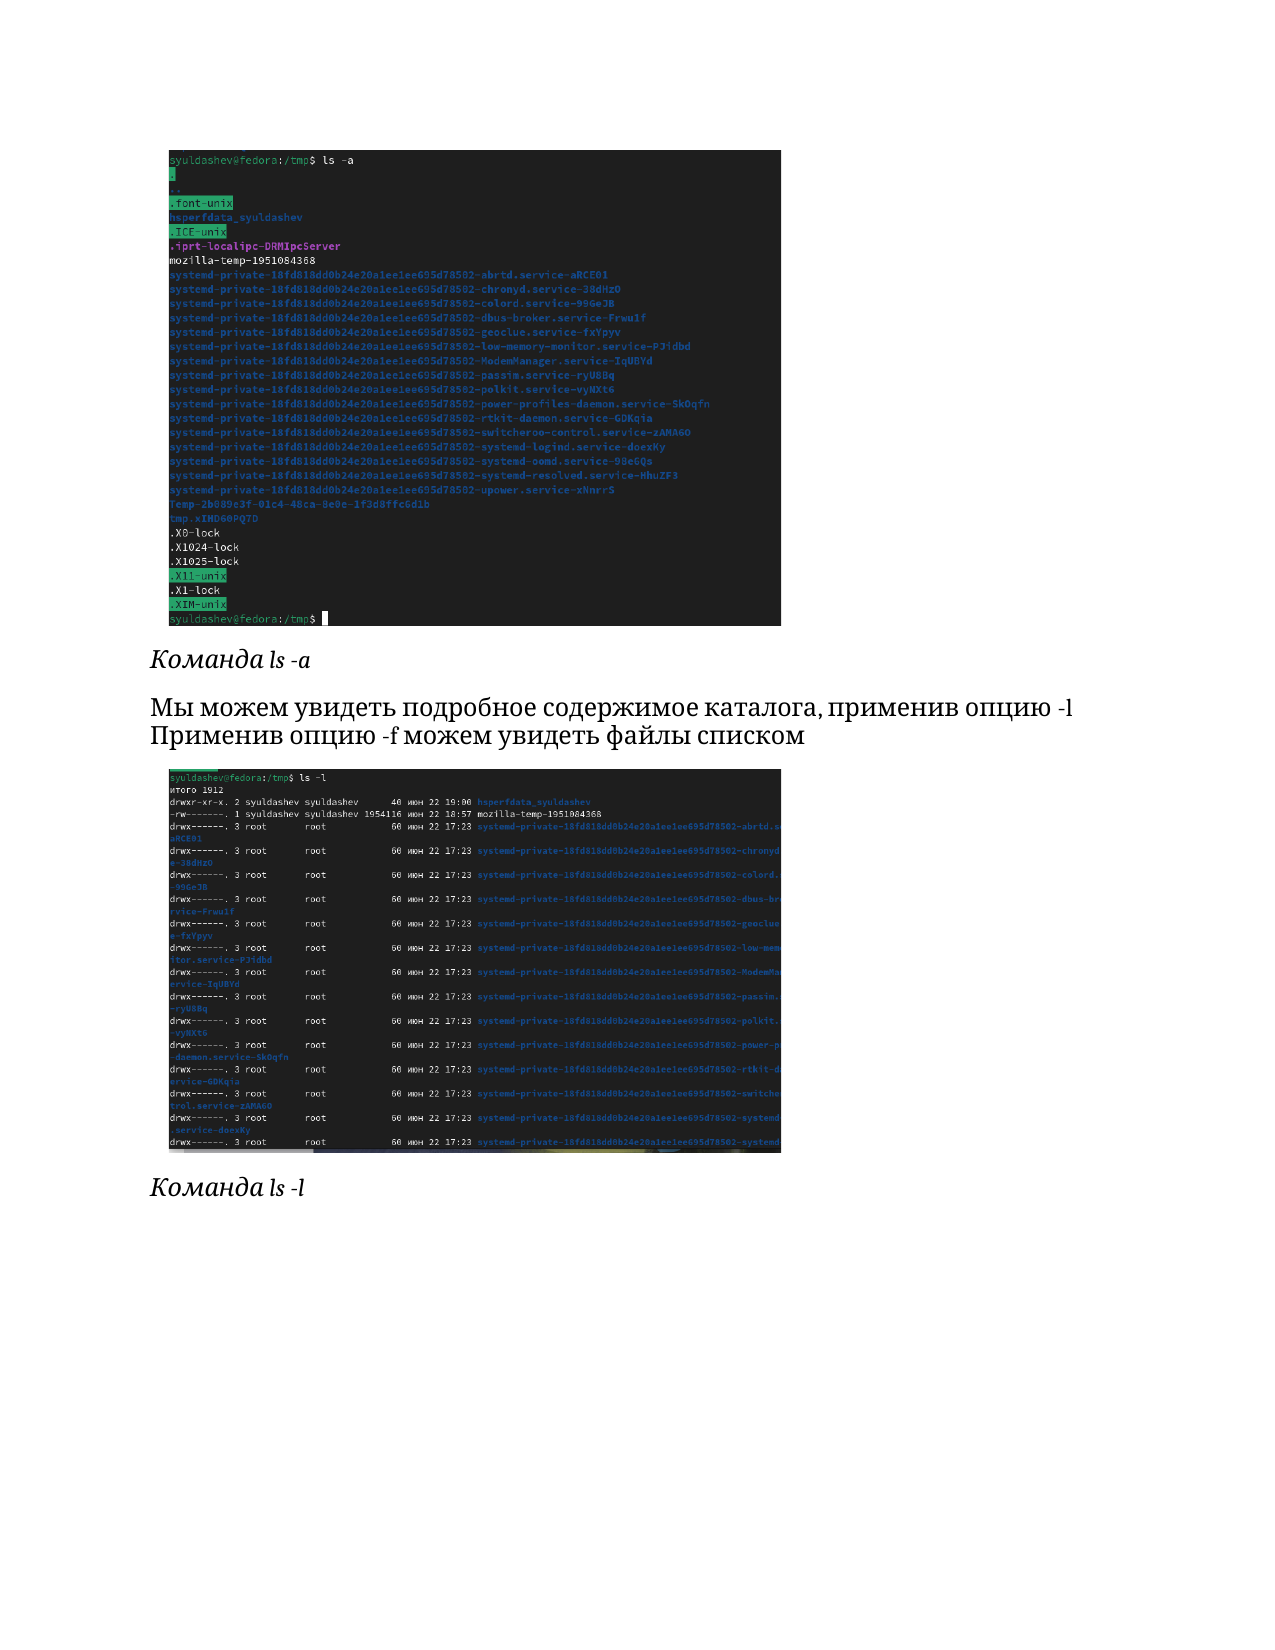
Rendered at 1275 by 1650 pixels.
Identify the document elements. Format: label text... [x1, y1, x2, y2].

picture [168, 150, 782, 626]
text Мы можем увидеть подробное содержимое каталога, применив опцию -l Применив опцию -f можем увидеть файлы списком [150, 693, 1125, 751]
picture [168, 769, 782, 1153]
text Команда ls -a [150, 646, 1125, 675]
text Команда ls -l [150, 1174, 1125, 1202]
